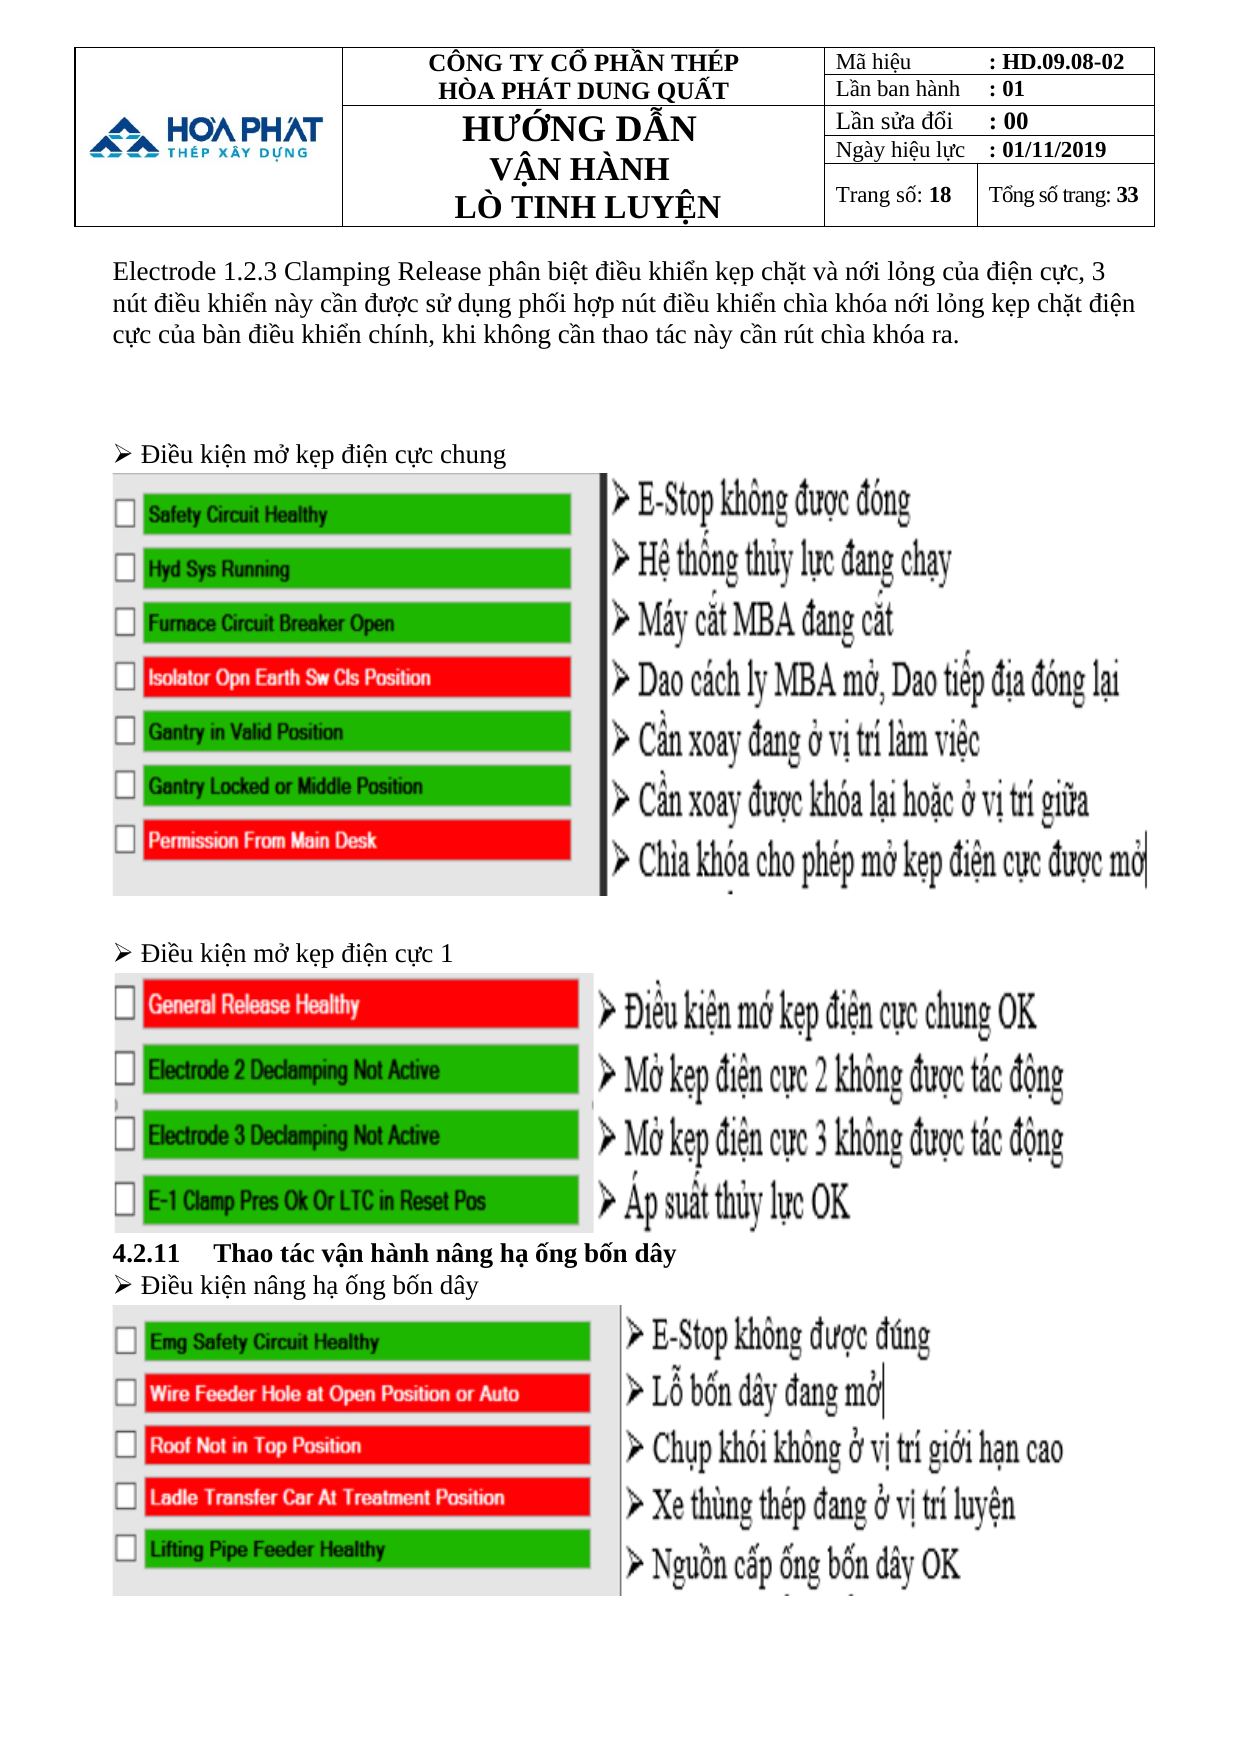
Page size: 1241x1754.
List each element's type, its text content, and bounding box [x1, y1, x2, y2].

picture [112, 473, 1158, 896]
list Điều kiện mở kẹp điện cực 1 [112, 937, 1144, 968]
list Thao tác vận hành nâng hạ ống bốn dây [112, 1238, 1144, 1269]
picture [87, 110, 328, 164]
text Electrode 1.2.3 Clamping Release phân biệt điều khiển kẹp chặt và nới lỏng của điện cực, 3 nút điều khiển này cần được sử dụng phối hợp nút điều khiển chìa khóa nới lỏng kẹp chặt điện cực của bàn điều khiển chính, khi không cần thao tác này cần rút chìa khóa ra. [112, 256, 1144, 349]
list Điều kiện mở kẹp điện cực chung [112, 438, 1144, 469]
list Điều kiện nâng hạ ống bốn dây [112, 1269, 1144, 1300]
picture [112, 973, 1107, 1233]
picture [112, 1305, 1072, 1596]
